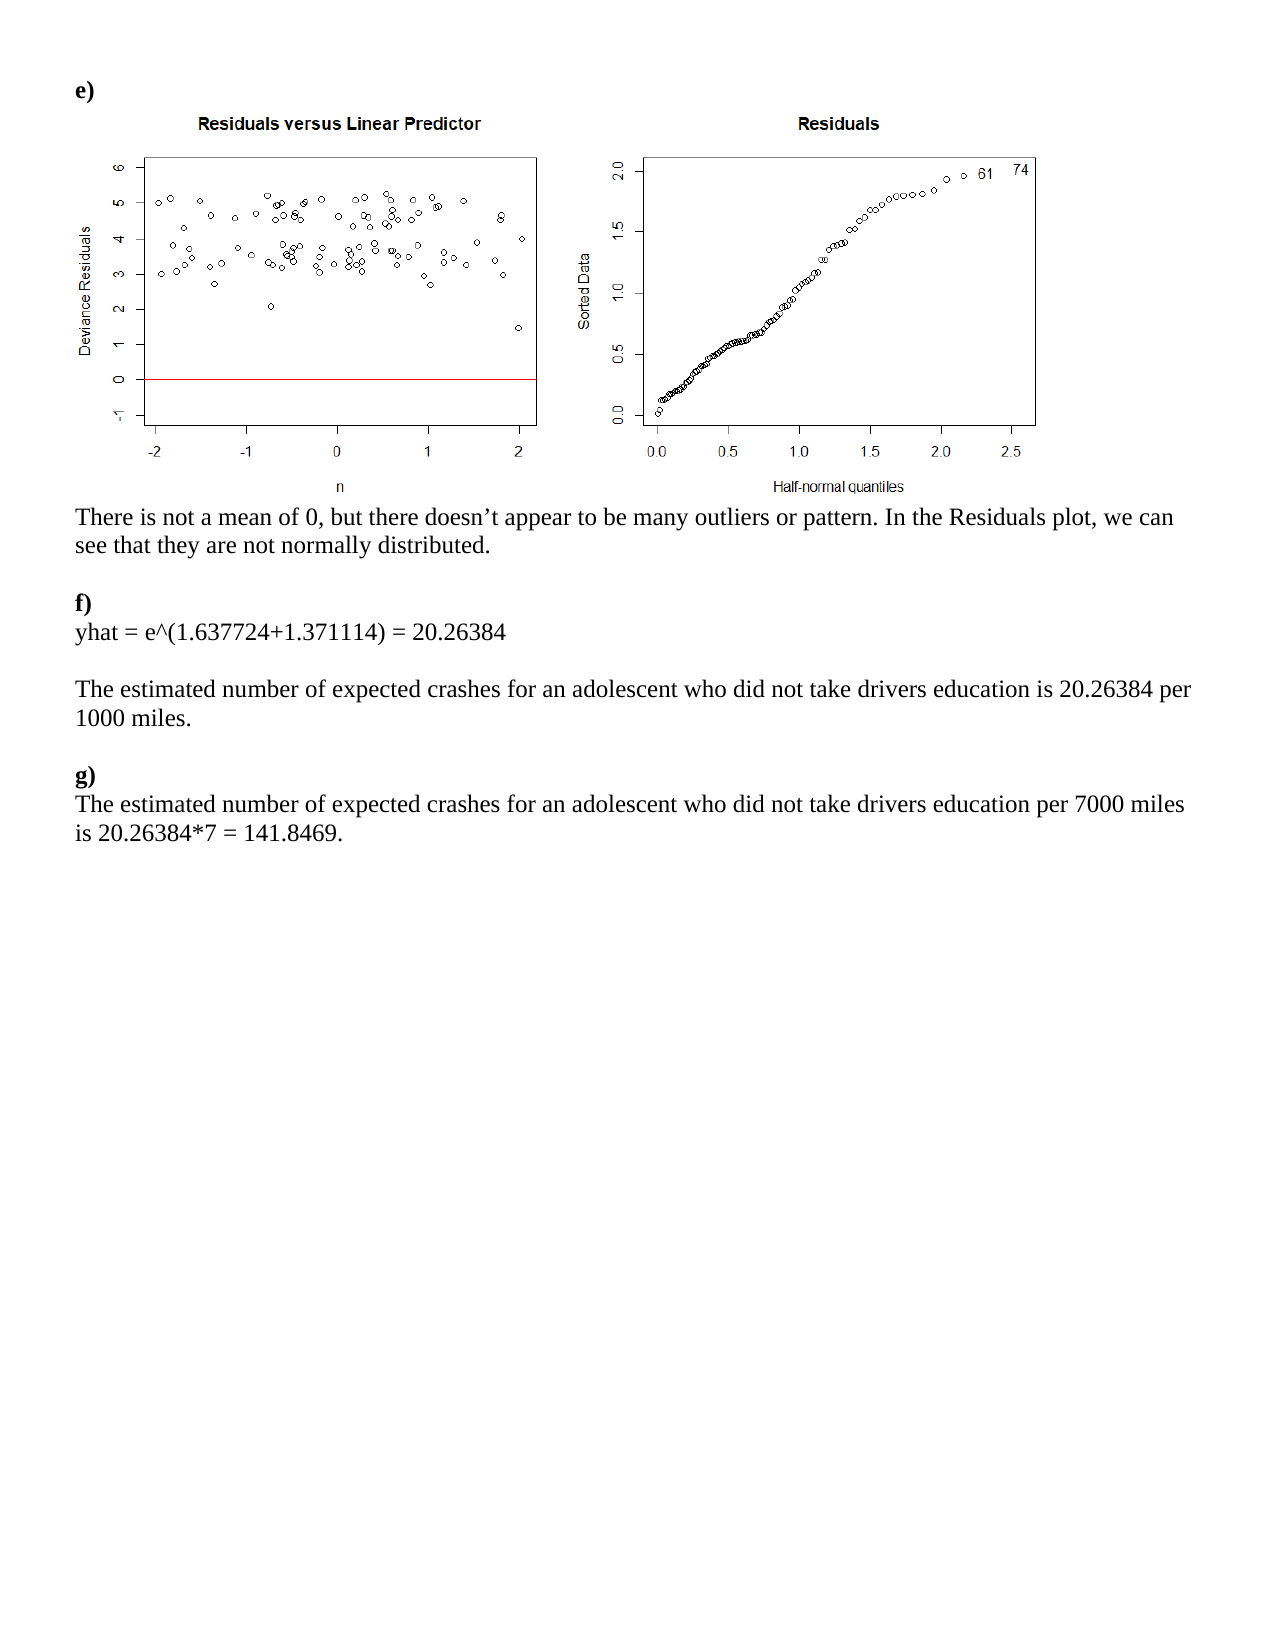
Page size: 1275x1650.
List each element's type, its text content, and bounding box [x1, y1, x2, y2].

text f) [75, 588, 1200, 617]
text g) [75, 761, 1200, 789]
text There is not a mean of 0, but there doesn’t appear to be many outliers or pattern. In the Residuals plot, we can see that they are not normally distributed. [75, 502, 1200, 559]
text e) [75, 75, 1200, 104]
picture [75, 103, 1050, 502]
text The estimated number of expected crashes for an adolescent who did not take drivers education per 7000 miles is 20.26384*7 = 141.8469. [75, 789, 1200, 847]
text yhat = e^(1.637724+1.371114) = 20.26384 [75, 617, 1200, 646]
text The estimated number of expected crashes for an adolescent who did not take drivers education is 20.26384 per 1000 miles. [75, 674, 1200, 732]
